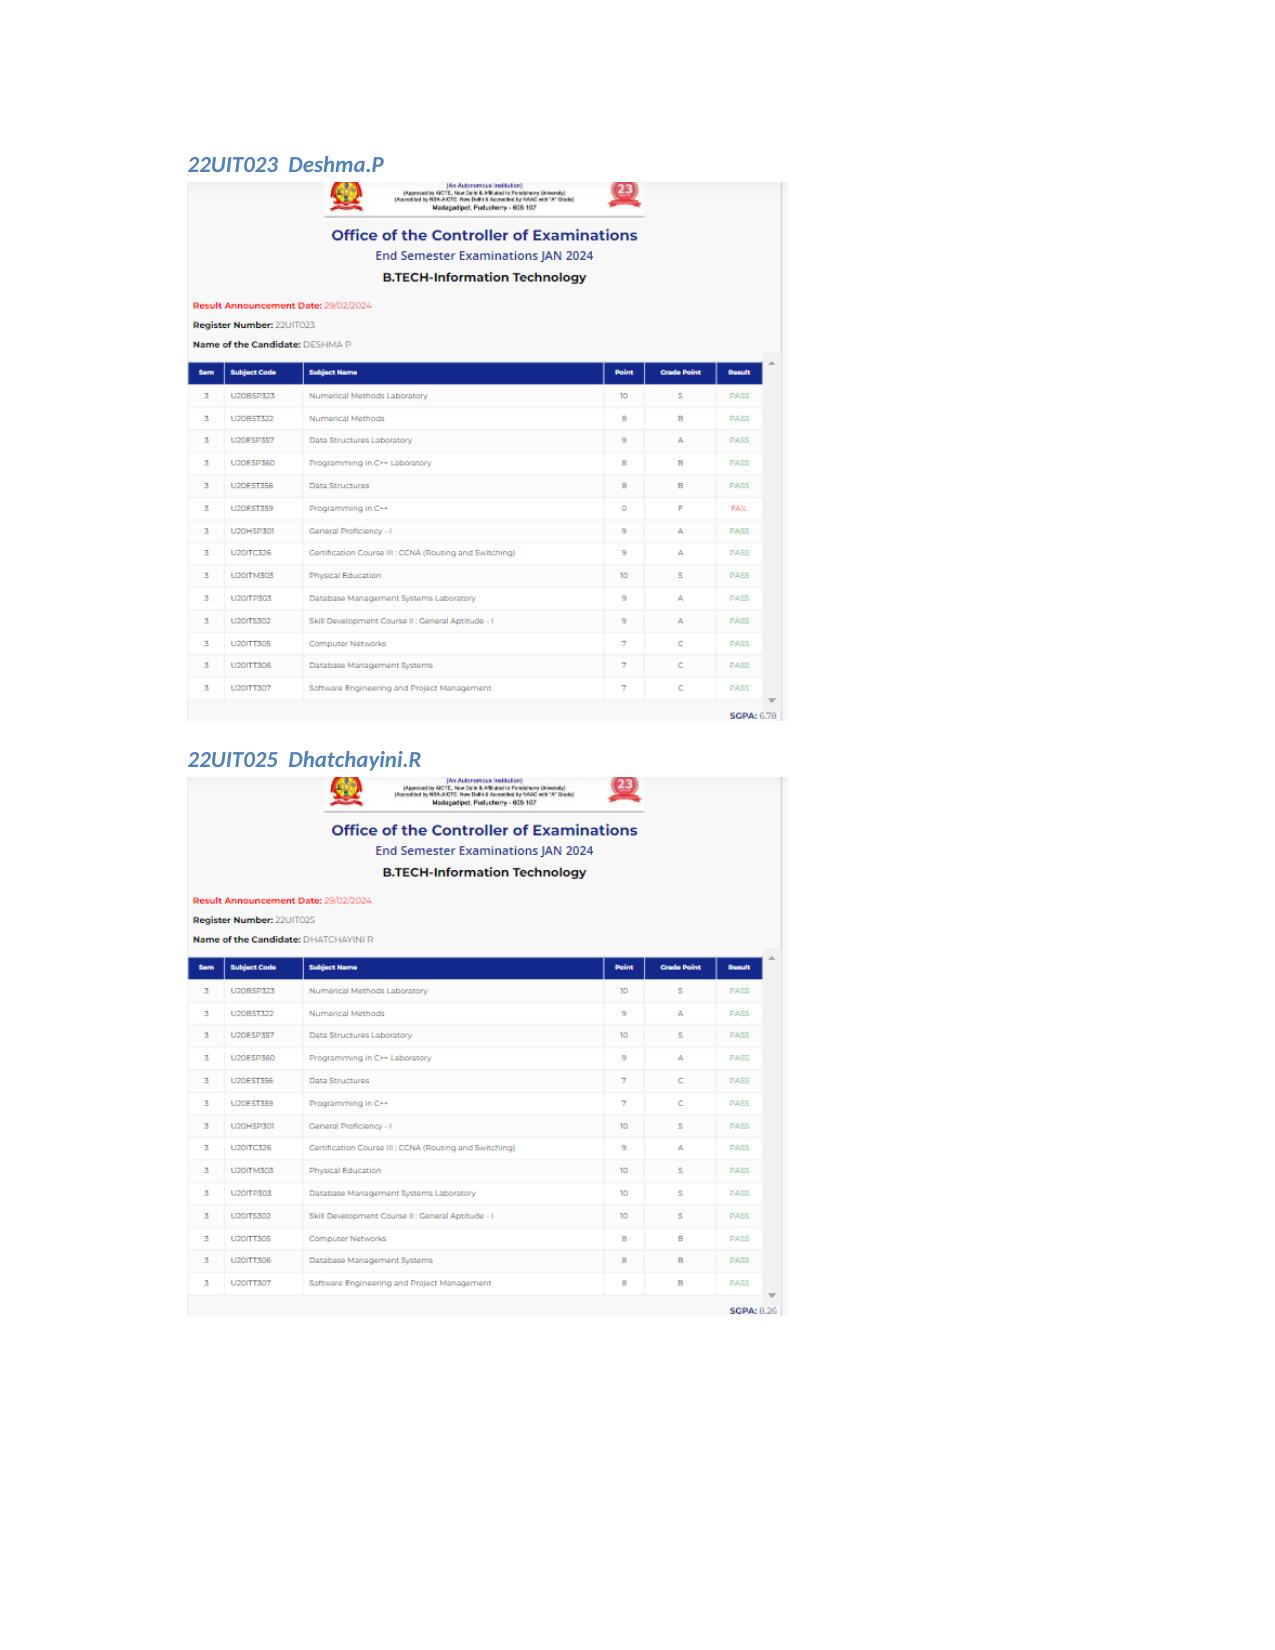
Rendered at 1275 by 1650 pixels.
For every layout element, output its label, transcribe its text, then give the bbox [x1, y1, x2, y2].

picture [187, 182, 788, 721]
picture [187, 777, 788, 1316]
subtitle 22UIT025 Dhatchayini.R [187, 745, 1087, 773]
subtitle 22UIT023 Deshma.P [187, 150, 1087, 178]
